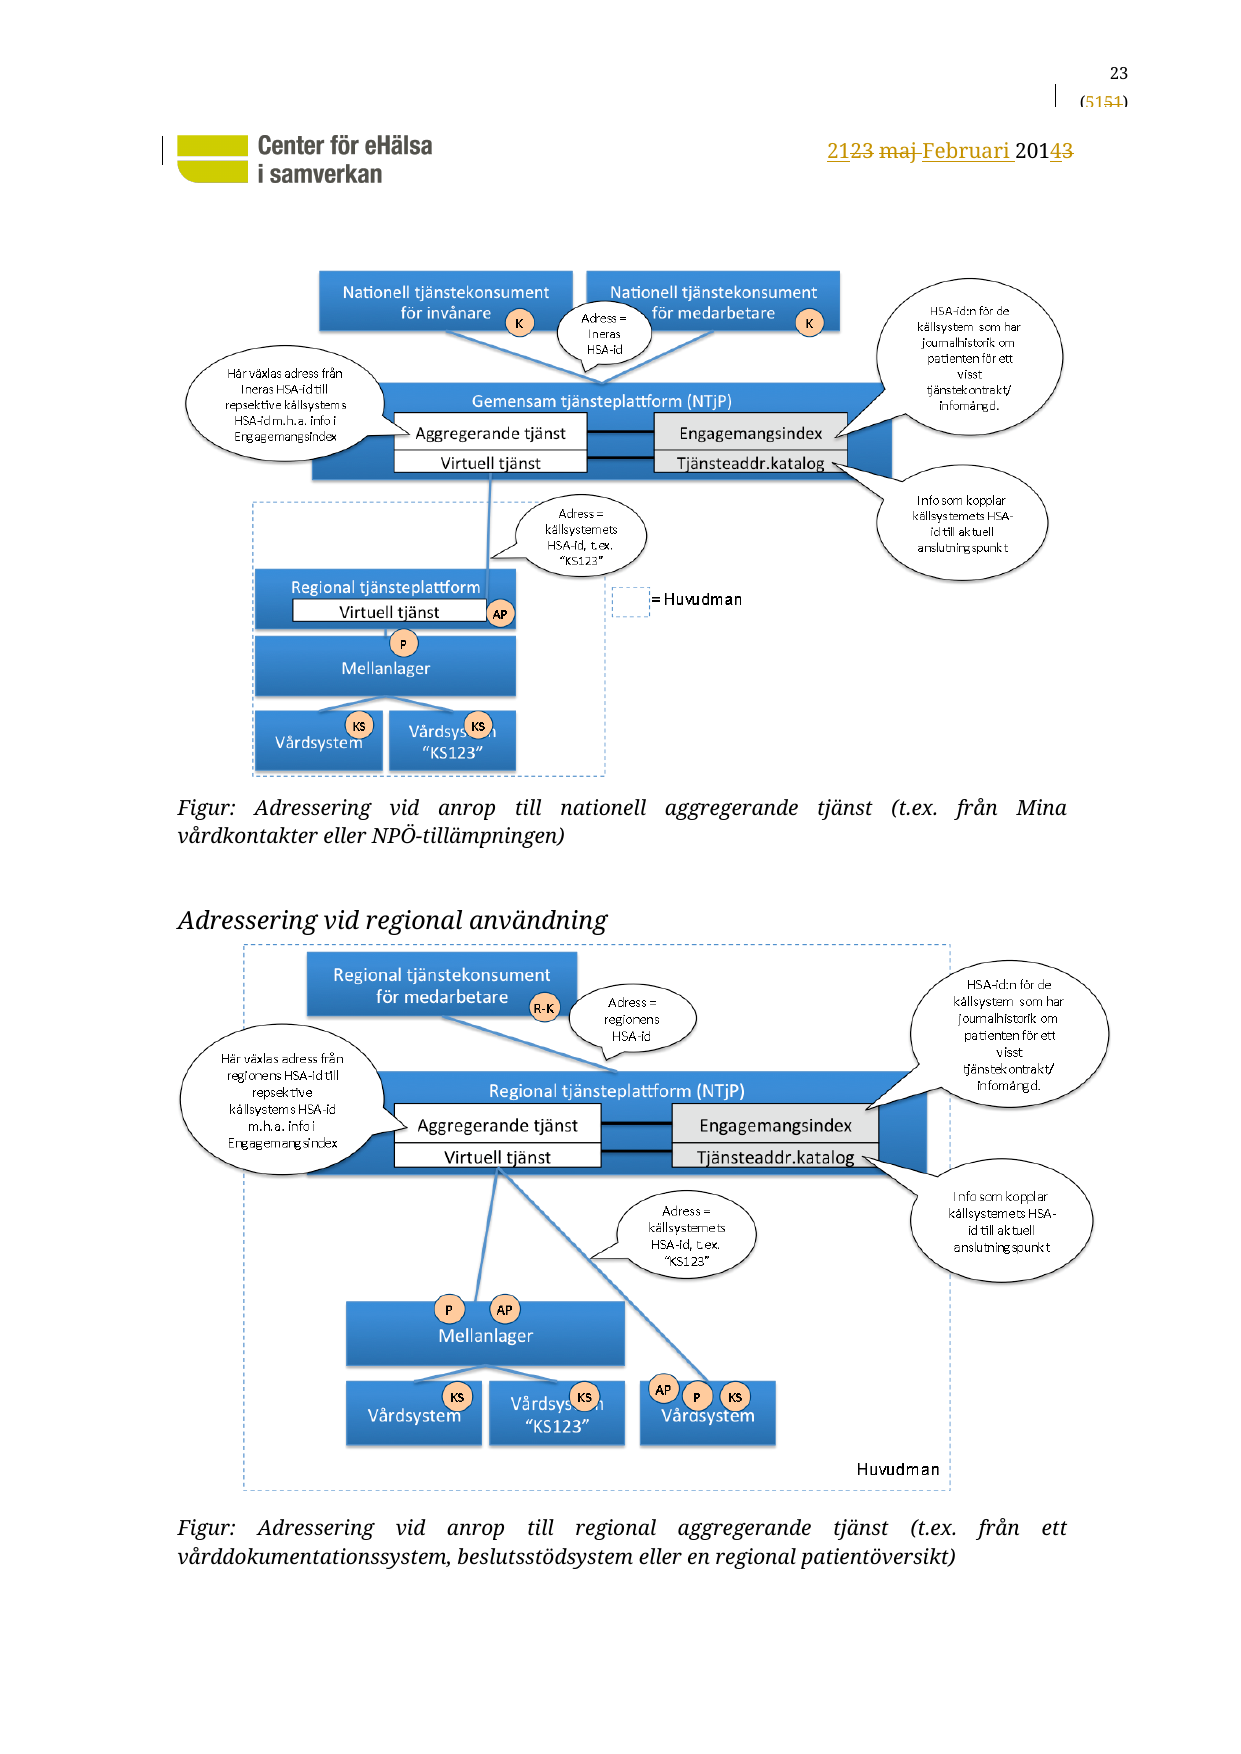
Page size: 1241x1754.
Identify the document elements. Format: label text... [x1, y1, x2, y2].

picture [177, 135, 432, 183]
text Figur: Adressering vid anrop till regional aggregerande tjänst (t.ex. från ett vårddokumentationssystem, beslutsstödsystem eller en regional patientöversikt) [177, 1513, 1068, 1570]
picture [177, 937, 1112, 1501]
text Adressering vid regional användning [177, 903, 1081, 937]
text Figur: Adressering vid anrop till nationell aggregerande tjänst (t.ex. från Mina vårdkontakter eller NPÖ-tillämpningen) [177, 793, 1068, 849]
picture [177, 260, 1068, 781]
